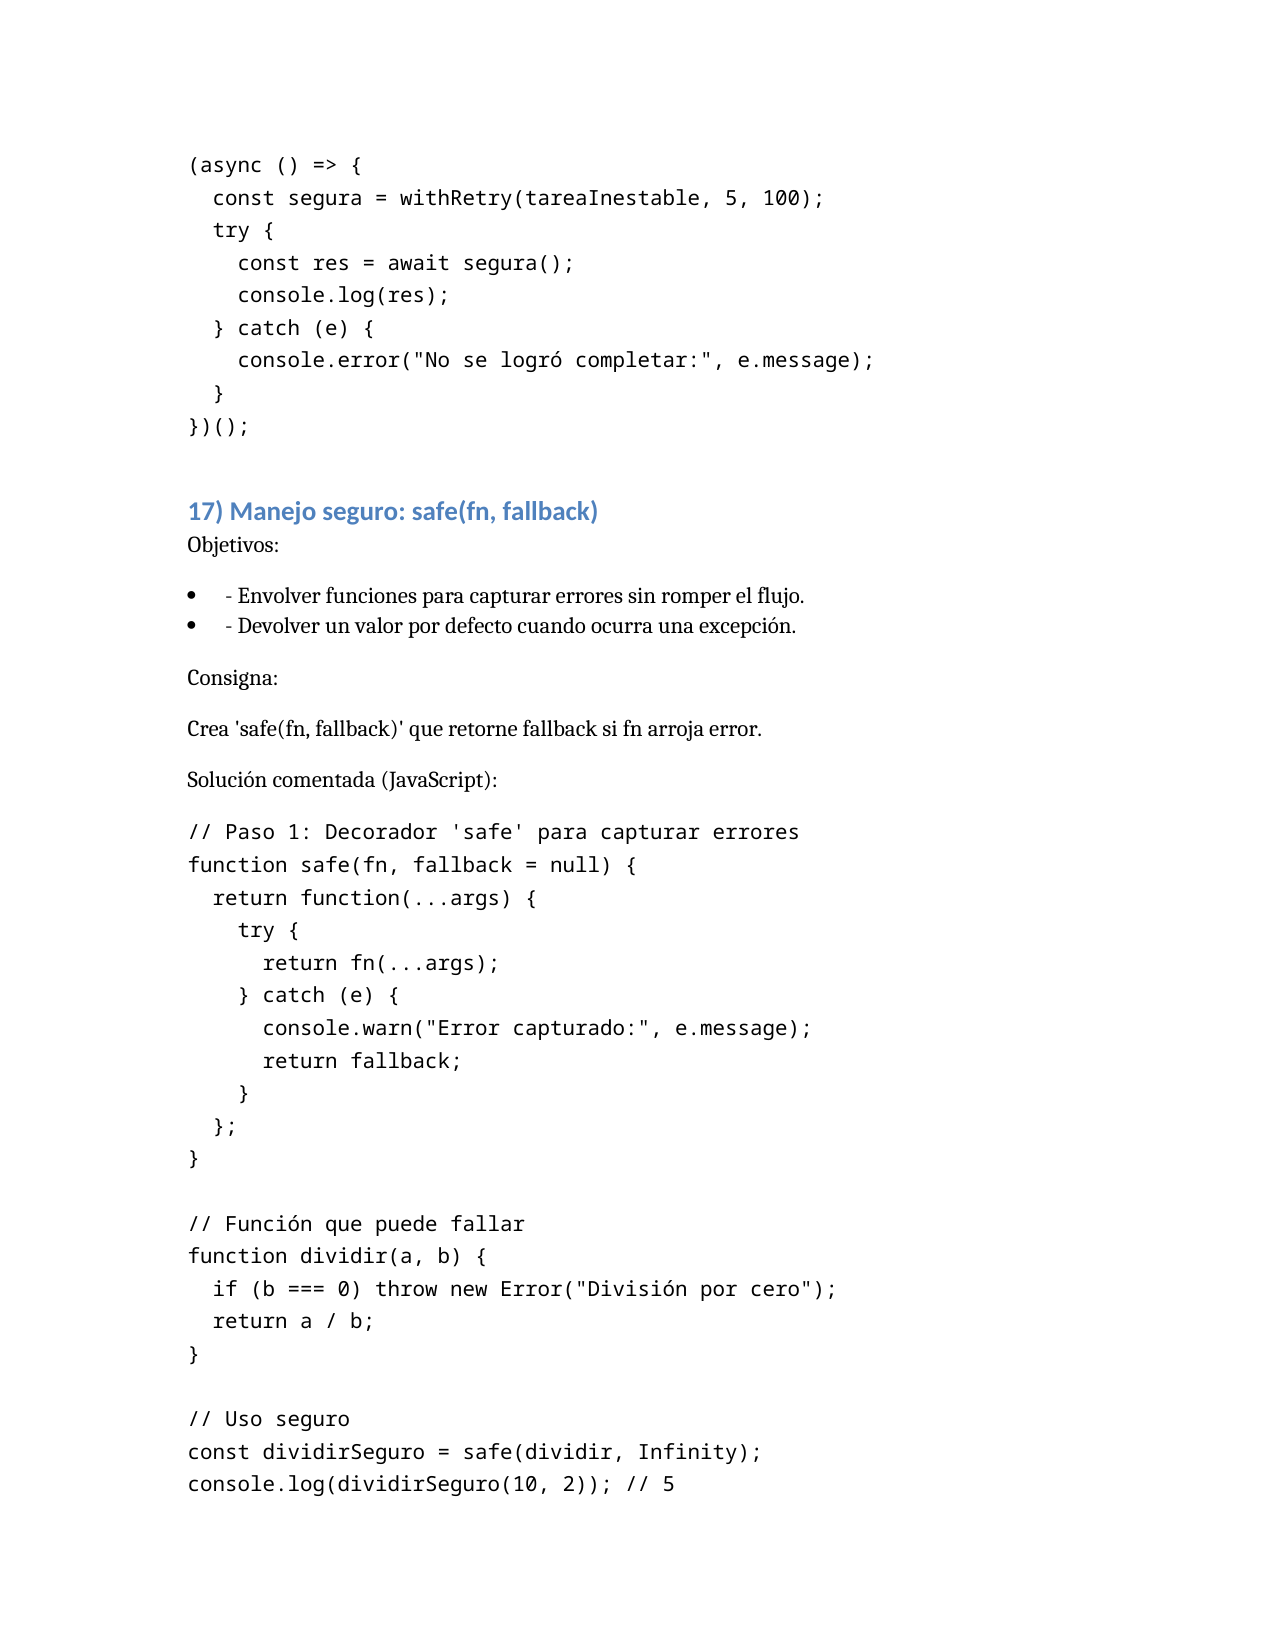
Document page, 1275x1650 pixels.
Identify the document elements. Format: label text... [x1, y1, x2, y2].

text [187, 150, 1087, 469]
list - Devolver un valor por defecto cuando ocurra una excepción. [187, 613, 1087, 640]
subtitle 17) Manejo seguro: safe(fn, fallback) [187, 494, 1087, 527]
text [187, 817, 1087, 1498]
text Objetivos: [187, 532, 1087, 558]
text Solución comentada (JavaScript): [187, 766, 1087, 793]
text Consigna: [187, 664, 1087, 691]
list - Envolver funciones para capturar errores sin romper el flujo. [187, 583, 1087, 609]
text Crea 'safe(fn, fallback)' que retorne fallback si fn arroja error. [187, 715, 1087, 742]
